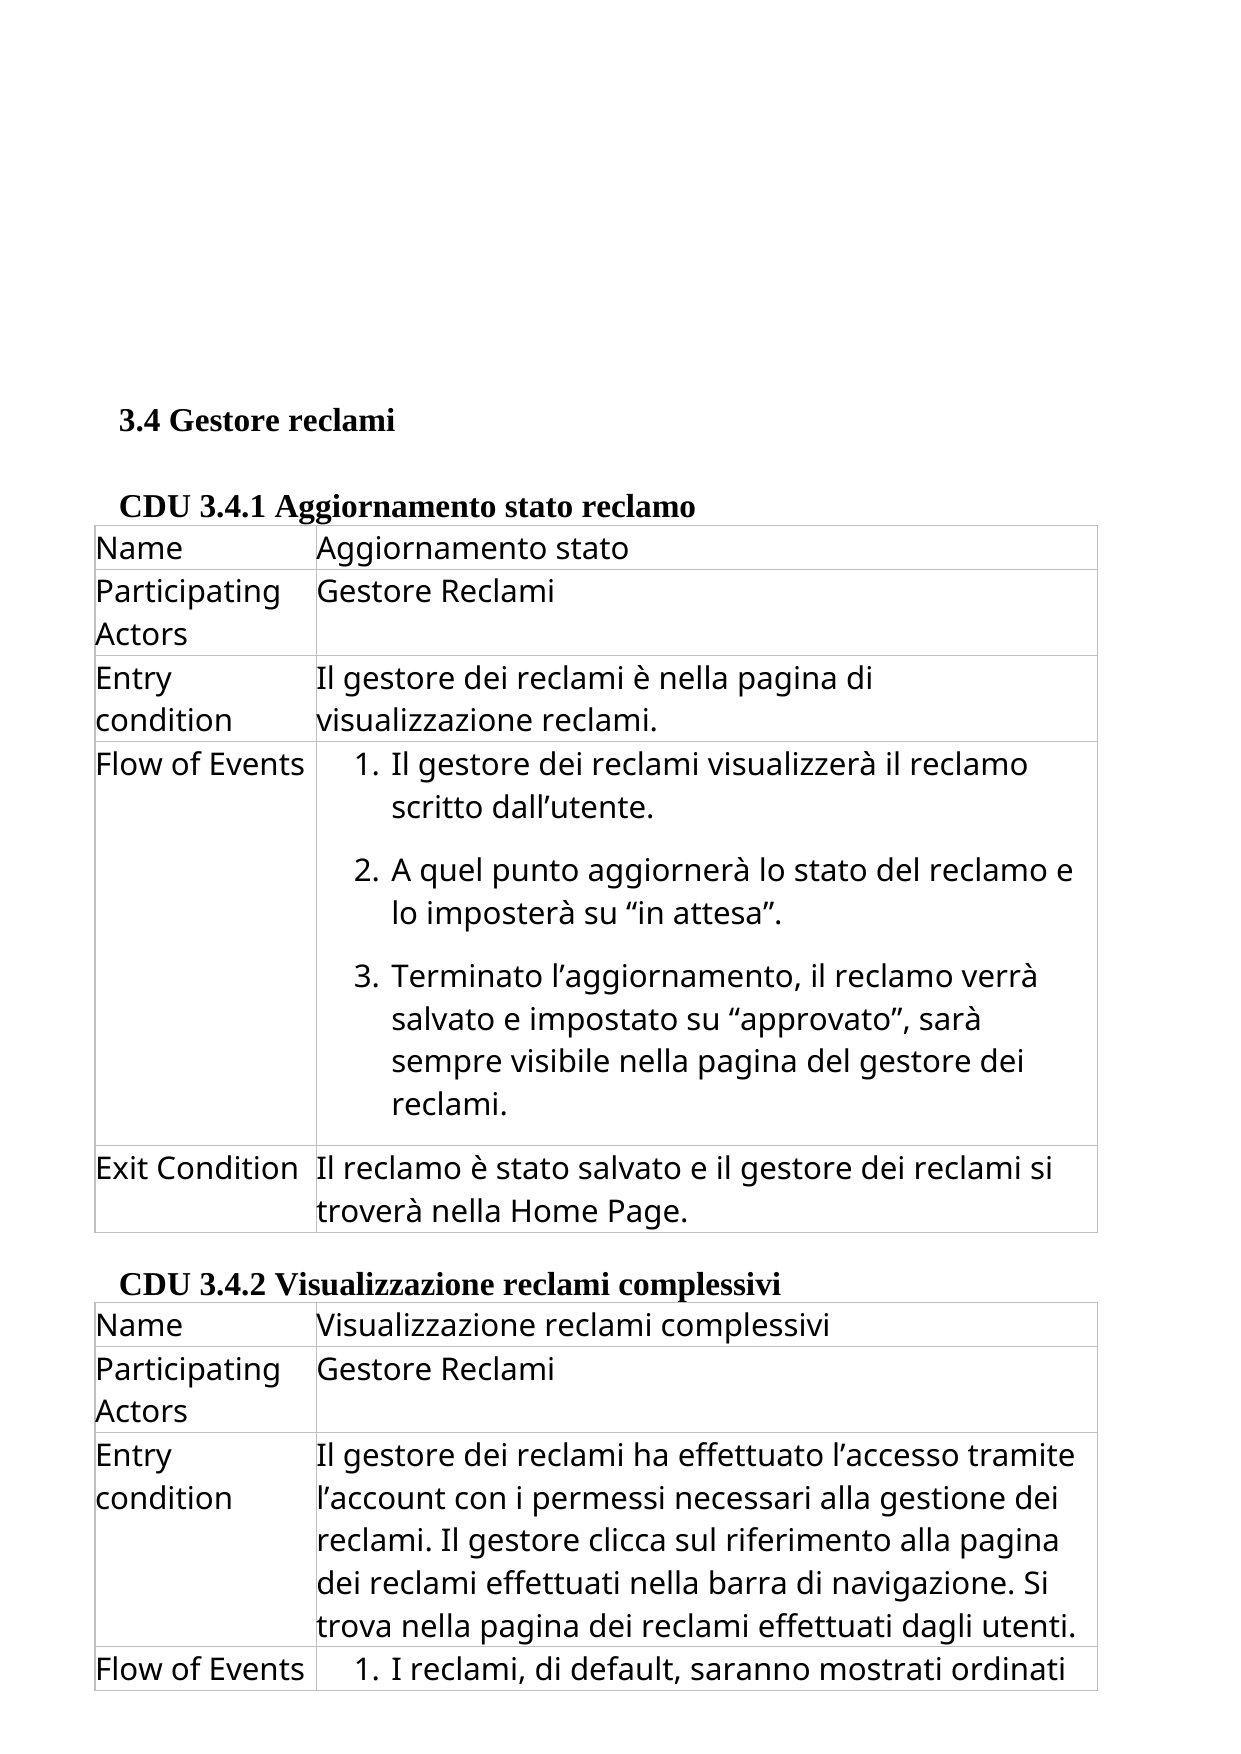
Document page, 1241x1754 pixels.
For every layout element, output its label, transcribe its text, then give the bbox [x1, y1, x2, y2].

table_cell Gestore Reclami [317, 570, 1097, 655]
table_cell Flow of Events [96, 1647, 316, 1690]
table_cell Il gestore dei reclami ha effettuato l’accesso tramite l’account con i permessi necessari alla gestione dei reclami. Il gestore clicca sul riferimento alla pagina dei reclami effettuati nella barra di navigazione. Si trova nella pagina dei reclami effettuati dagli utenti. [317, 1433, 1097, 1646]
text CDU 3.4.2 Visualizzazione reclami complessivi [119, 1264, 1134, 1302]
table_cell Il reclamo è stato salvato e il gestore dei reclami si troverà nella Home Page. [317, 1146, 1097, 1232]
table_cell Il gestore dei reclami è nella pagina di visualizzazione reclami. [317, 656, 1097, 741]
table_header Name [96, 1303, 316, 1346]
table_cell Exit Condition [96, 1146, 316, 1232]
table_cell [317, 1647, 1097, 1690]
table_cell Entry condition [96, 656, 316, 741]
table_cell Entry condition [96, 1433, 316, 1646]
table_cell Gestore Reclami [317, 1347, 1097, 1432]
table_header Visualizzazione reclami complessivi [317, 1303, 1097, 1346]
table_cell Participating Actors [96, 570, 316, 655]
list Gestore reclami [119, 400, 1134, 439]
text CDU 3.4.1 Aggiornamento stato reclamo [119, 486, 1134, 525]
table_cell Flow of Events [96, 742, 316, 1145]
table_header Aggiornamento stato [317, 526, 1097, 568]
table_cell Participating Actors [96, 1347, 316, 1432]
table_cell Il gestore dei reclami visualizzerà il reclamo scritto dall’utente. A quel punto aggiornerà lo stato del reclamo e lo imposterà su “in attesa”. Terminato l’aggiornamento, il reclamo verrà salvato e impostato su “approvato”, sarà sempre visibile nella pagina del gestore dei reclami. [317, 742, 1097, 1145]
table_header Name [96, 526, 316, 568]
